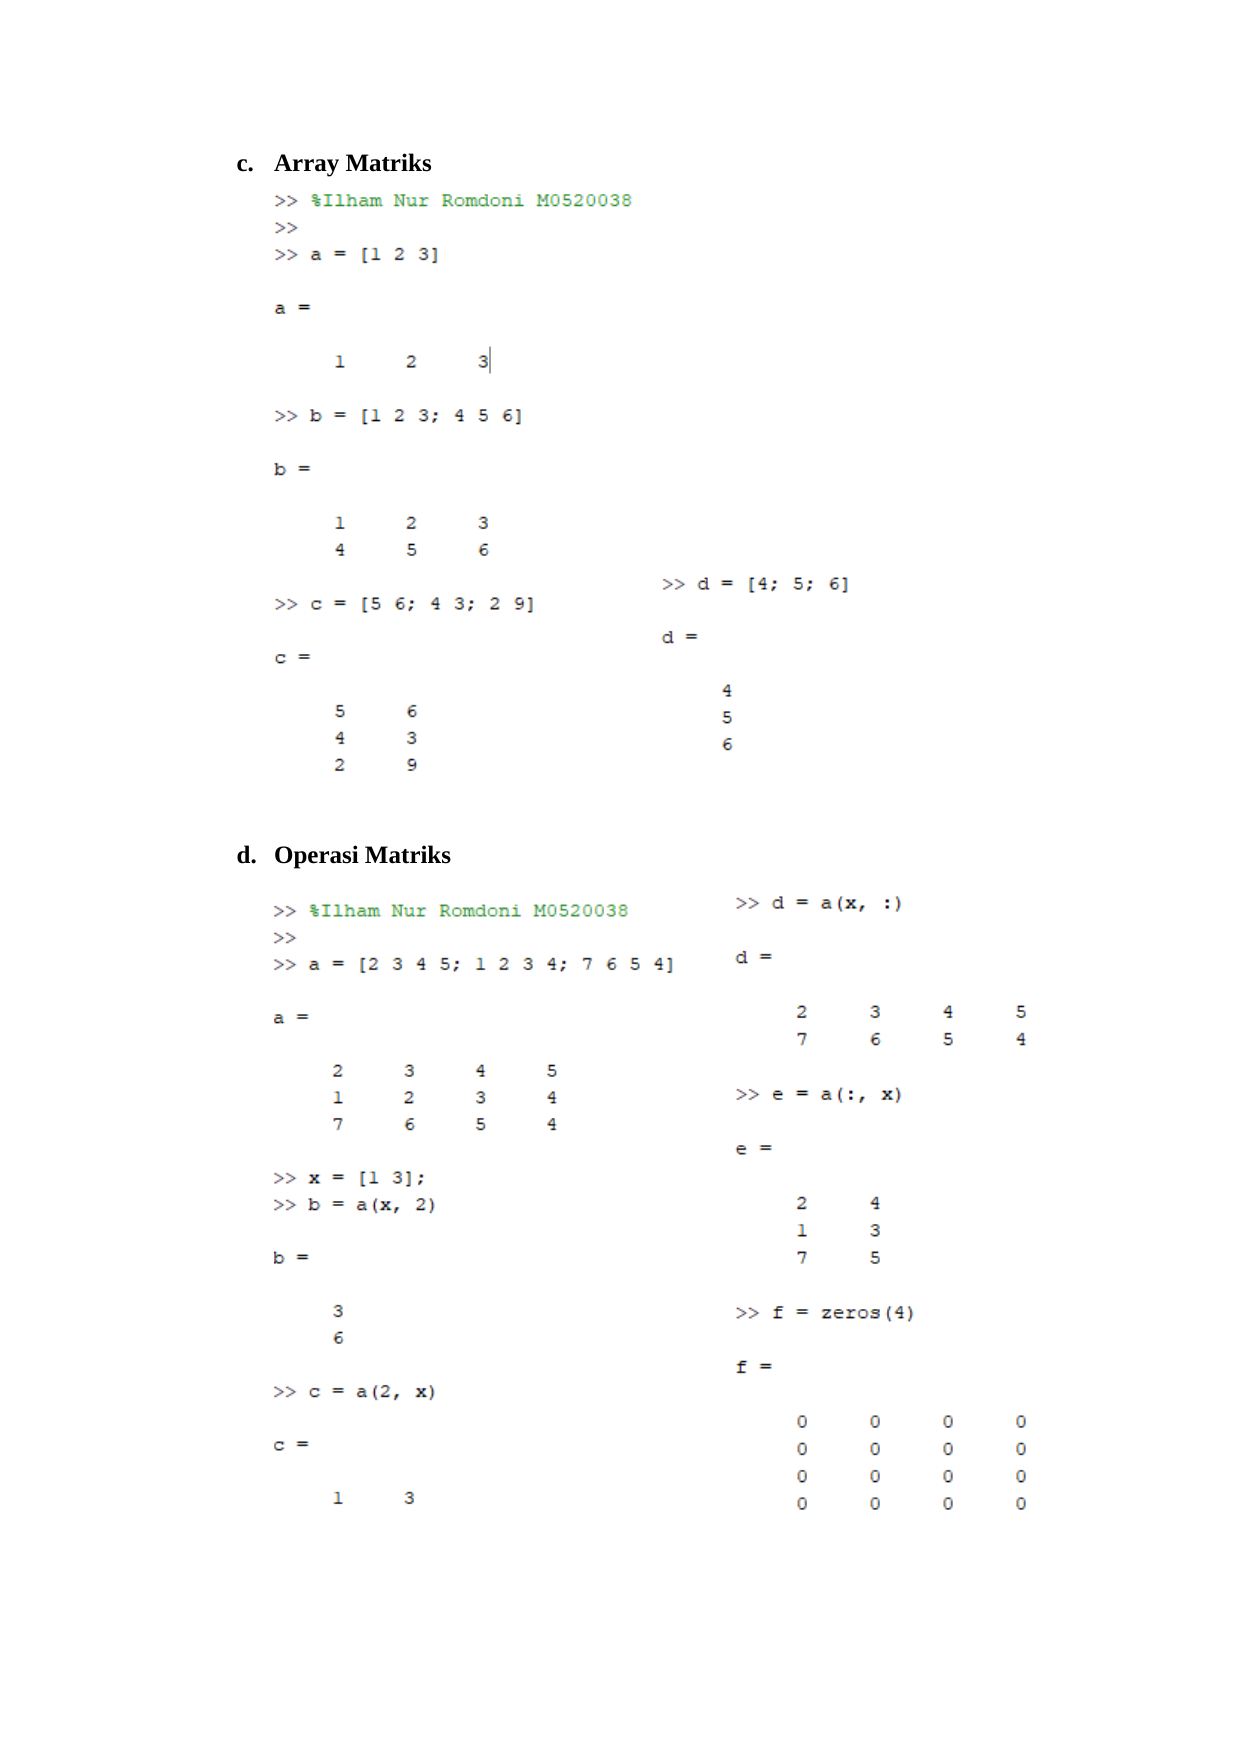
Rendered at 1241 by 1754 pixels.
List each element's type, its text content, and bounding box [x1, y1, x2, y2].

picture [273, 891, 682, 1526]
list Array Matriks [236, 148, 1092, 176]
picture [273, 190, 654, 783]
picture [731, 883, 1054, 1526]
list Operasi Matriks [236, 840, 1092, 869]
picture [656, 567, 1037, 783]
